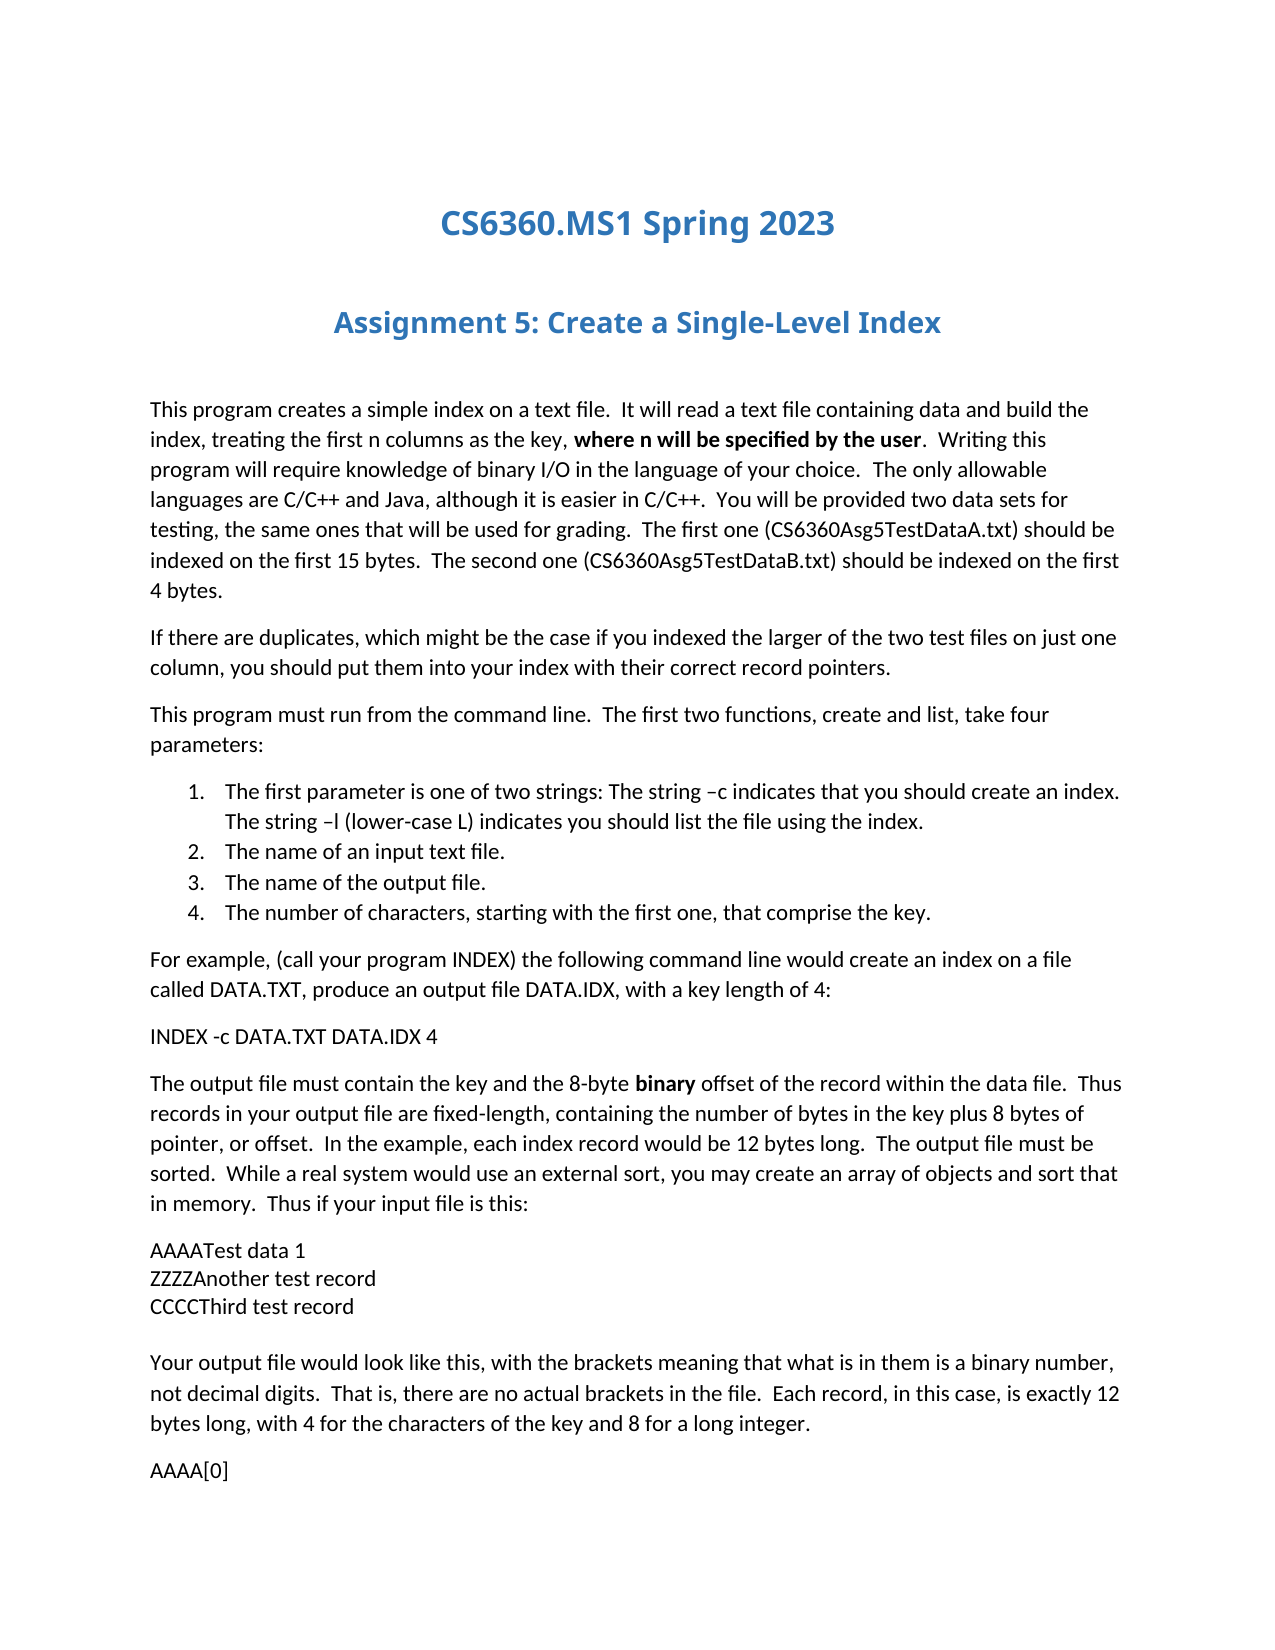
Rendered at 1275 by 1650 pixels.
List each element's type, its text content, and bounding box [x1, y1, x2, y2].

list The name of the output file. [187, 868, 1125, 896]
list The name of an input text file. [187, 837, 1125, 865]
text If there are duplicates, which might be the case if you indexed the larger of the two test files on just one column, you should put them into your index with their correct record pointers. [150, 623, 1125, 681]
list The first parameter is one of two strings: The string –c indicates that you should create an index. The string –l (lower-case L) indicates you should list the file using the index. [187, 777, 1125, 835]
subtitle Assignment 5: Create a Single-Level Index [150, 302, 1125, 342]
text ZZZZAnother test record [150, 1264, 1125, 1292]
list The number of characters, starting with the first one, that comprise the key. [187, 898, 1125, 926]
text For example, (call your program INDEX) the following command line would create an index on a file called DATA.TXT, produce an output file DATA.IDX, with a key length of 4: [150, 945, 1125, 1003]
text This program must run from the command line. The first two functions, create and list, take four parameters: [150, 700, 1125, 758]
subtitle CS6360.MS1 Spring 2023 [150, 200, 1125, 245]
text AAAA[0] [150, 1456, 1125, 1484]
text Your output file would look like this, with the brackets meaning that what is in them is a binary number, not decimal digits. That is, there are no actual brackets in the file. Each record, in this case, is exactly 12 bytes long, with 4 for the characters of the key and 8 for a long integer. [150, 1348, 1125, 1437]
text CCCCThird test record [150, 1292, 1125, 1320]
text INDEX -c DATA.TXT DATA.IDX 4 [150, 1022, 1125, 1050]
text The output file must contain the key and the 8-byte binary offset of the record within the data file. Thus records in your output file are fixed-length, containing the number of bytes in the key plus 8 bytes of pointer, or offset. In the example, each index record would be 12 bytes long. The output file must be sorted. While a real system would use an external sort, you may create an array of objects and sort that in memory. Thus if your input file is this: [150, 1069, 1125, 1217]
text This program creates a simple index on a text file. It will read a text file containing data and build the index, treating the first n columns as the key, where n will be specified by the user. Writing this program will require knowledge of binary I/O in the language of your choice. The only allowable languages are C/C++ and Java, although it is easier in C/C++. You will be provided two data sets for testing, the same ones that will be used for grading. The first one (CS6360Asg5TestDataA.txt) should be indexed on the first 15 bytes. The second one (CS6360Asg5TestDataB.txt) should be indexed on the first 4 bytes. [150, 395, 1125, 604]
text AAAATest data 1 [150, 1236, 1125, 1264]
